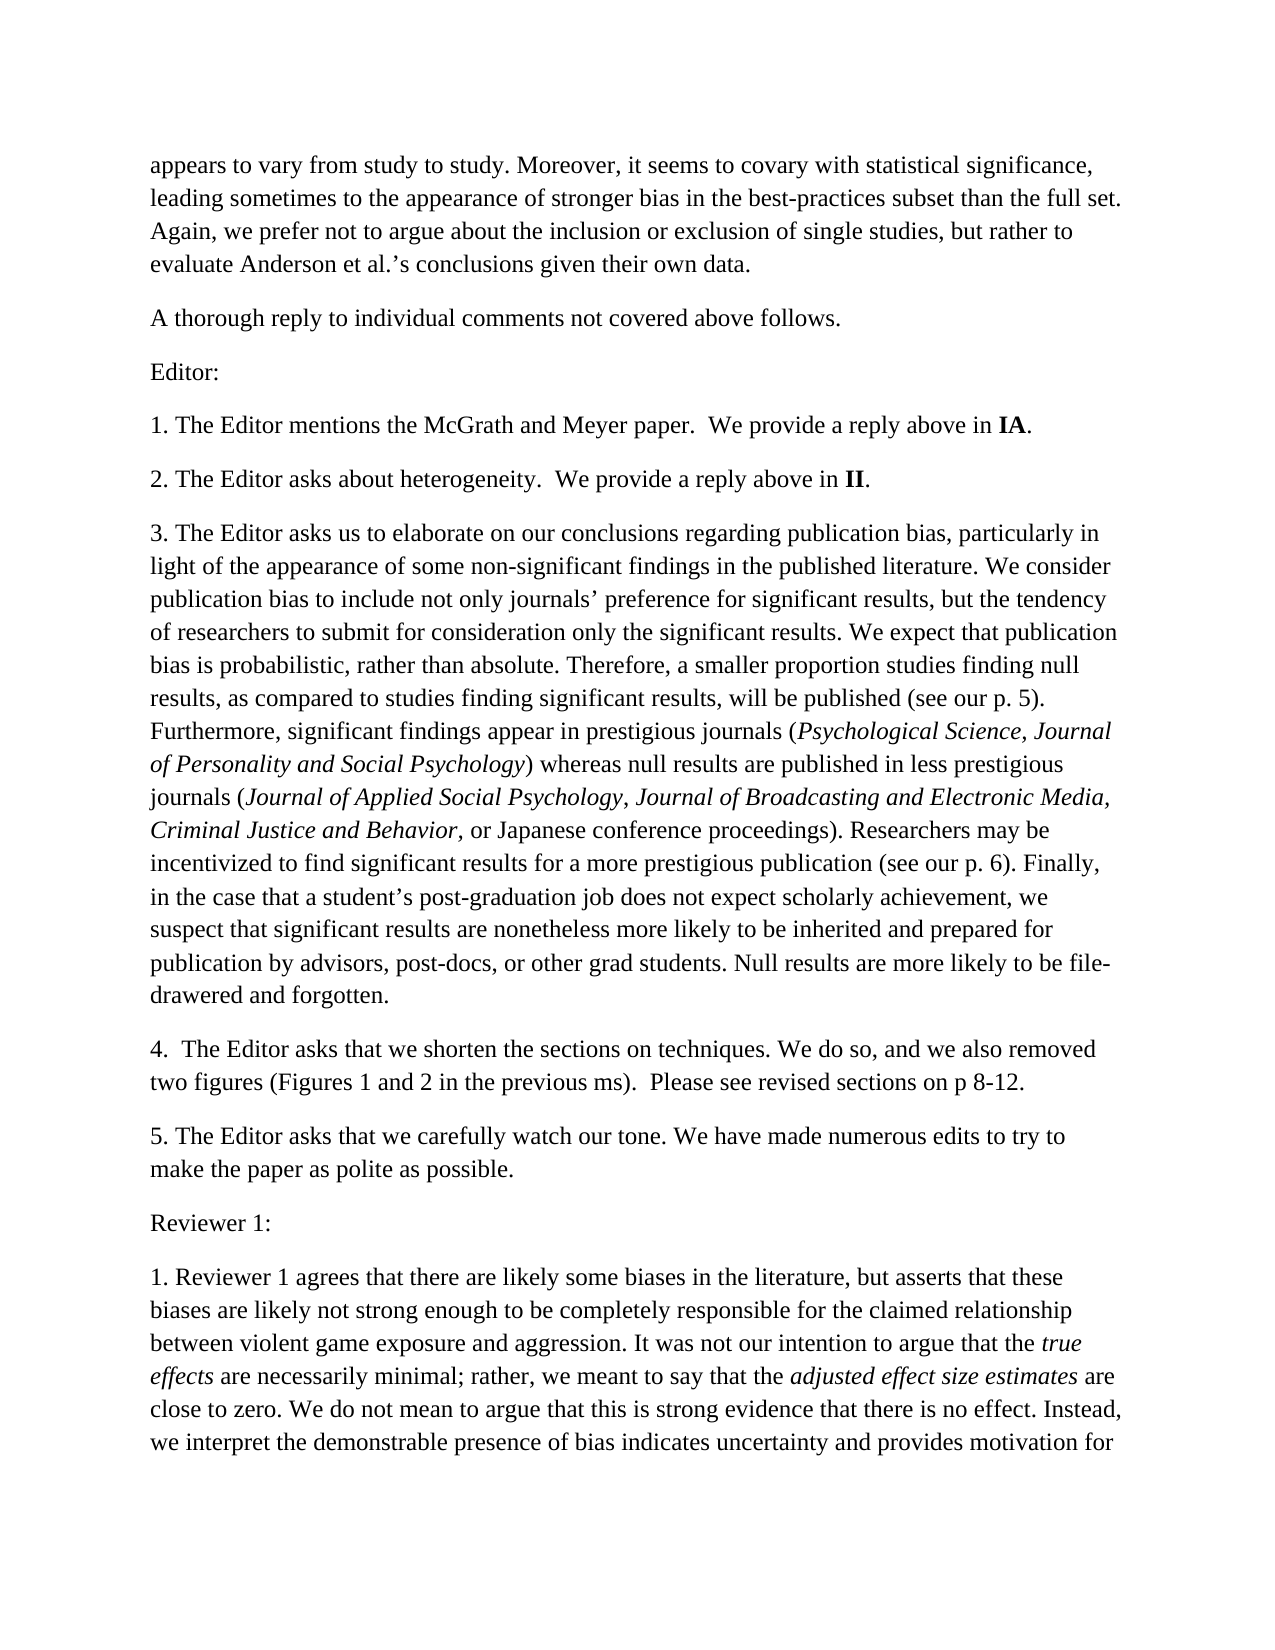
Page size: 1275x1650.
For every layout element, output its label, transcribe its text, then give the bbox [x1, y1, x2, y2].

text 4. The Editor asks that we shorten the sections on techniques. We do so, and we also removed two figures (Figures 1 and 2 in the previous ms). Please see revised sections on p 8-12. [150, 1034, 1125, 1096]
text Reviewer 1: [150, 1208, 1125, 1237]
text 3. The Editor asks us to elaborate on our conclusions regarding publication bias, particularly in light of the appearance of some non-significant findings in the published literature. We consider publication bias to include not only journals’ preference for significant results, but the tendency of researchers to submit for consideration only the significant results. We expect that publication bias is probabilistic, rather than absolute. Therefore, a smaller proportion studies finding null results, as compared to studies finding significant results, will be published (see our p. 5). Furthermore, significant findings appear in prestigious journals (Psychological Science, Journal of Personality and Social Psychology) whereas null results are published in less prestigious journals (Journal of Applied Social Psychology, Journal of Broadcasting and Electronic Media, Criminal Justice and Behavior, or Japanese conference proceedings). Researchers may be incentivized to find significant results for a more prestigious publication (see our p. 6). Finally, in the case that a student’s post-graduation job does not expect scholarly achievement, we suspect that significant results are nonetheless more likely to be inherited and prepared for publication by advisors, post-docs, or other grad students. Null results are more likely to be file-drawered and forgotten. [150, 518, 1125, 1009]
text Editor: [150, 357, 1125, 386]
text A thorough reply to individual comments not covered above follows. [150, 303, 1125, 332]
text 1. The Editor mentions the McGrath and Meyer paper. We provide a reply above in IA. [150, 411, 1125, 439]
text 5. The Editor asks that we carefully watch our tone. We have made numerous edits to try to make the paper as polite as possible. [150, 1121, 1125, 1183]
text 2. The Editor asks about heterogeneity. We provide a reply above in II. [150, 464, 1125, 493]
